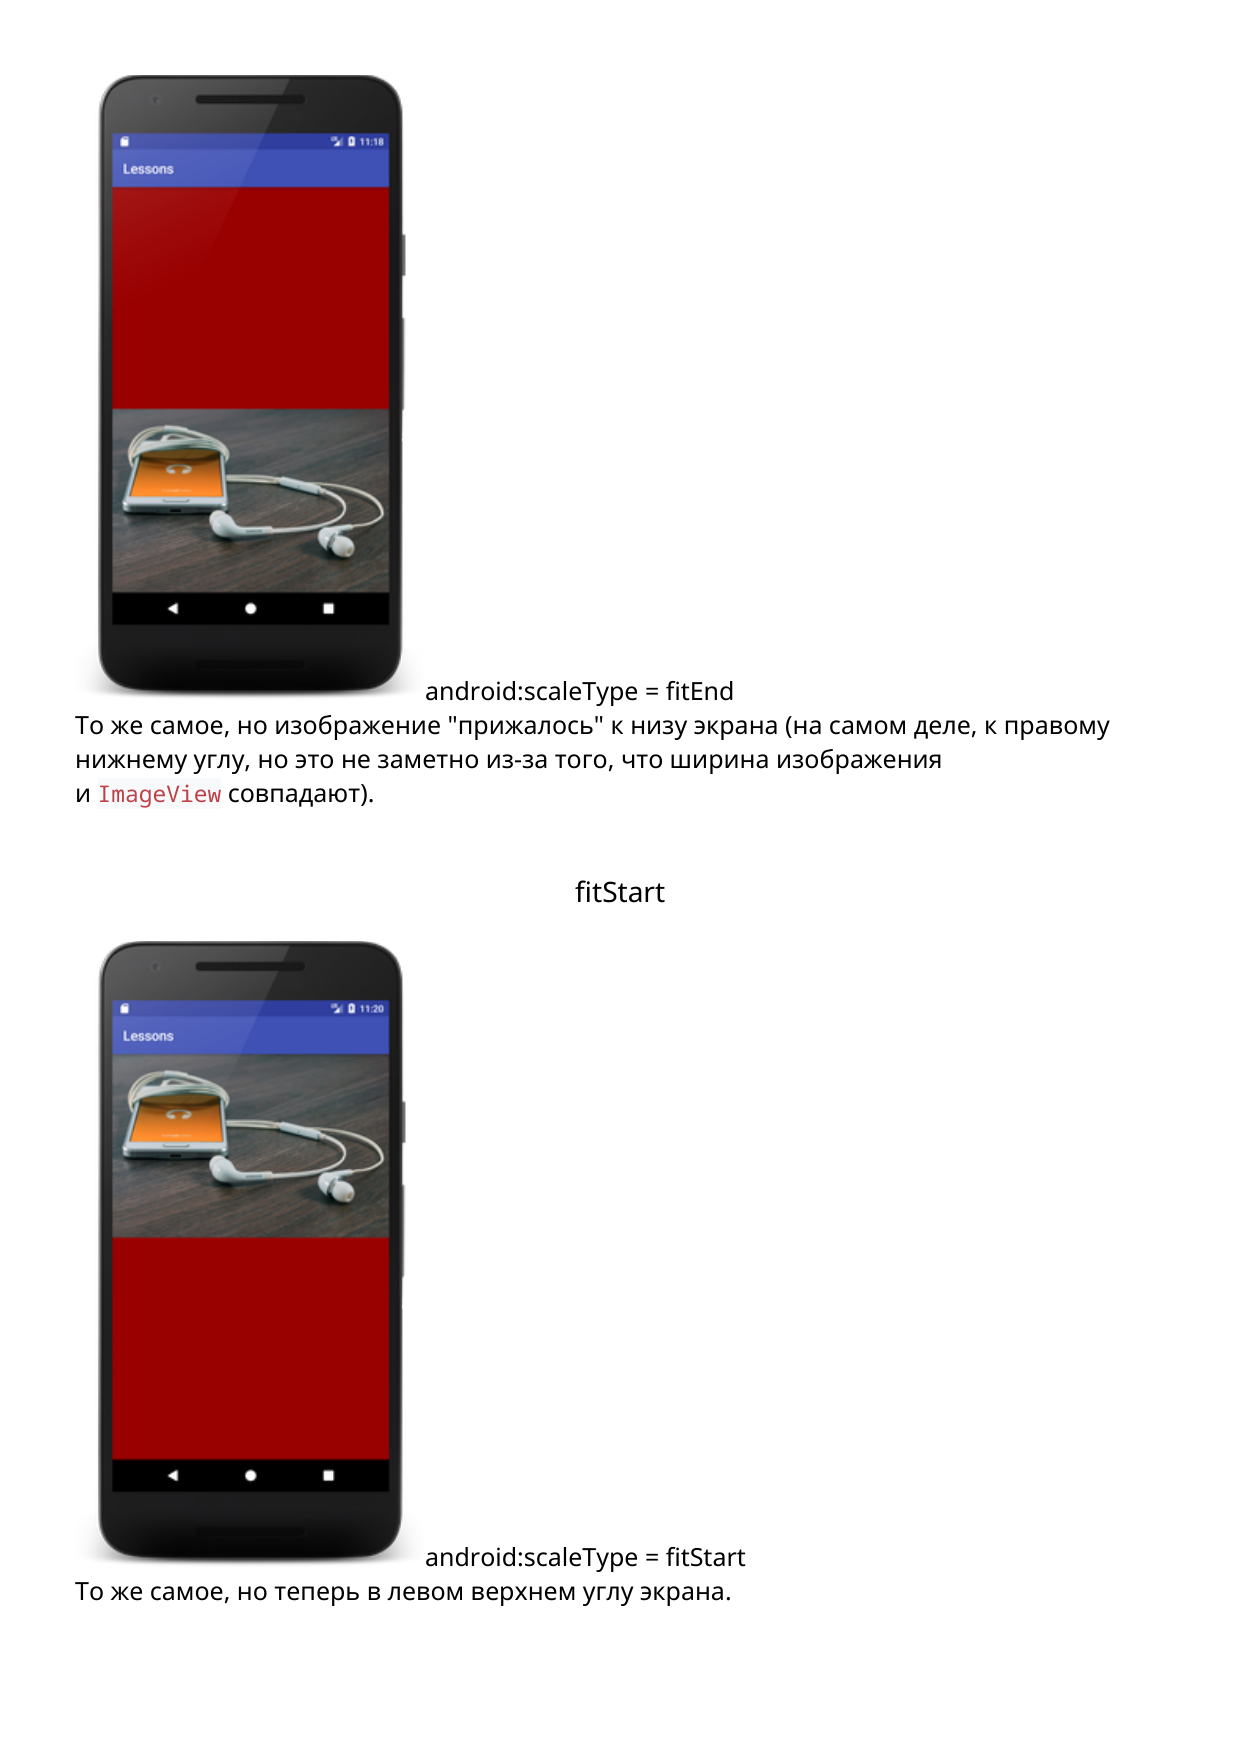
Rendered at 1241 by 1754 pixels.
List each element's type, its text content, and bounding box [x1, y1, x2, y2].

text То же самое, но изображение "прижалось" к низу экрана (на самом деле, к правому нижнему углу, но это не заметно из-за того, что ширина изображения и ImageView совпадают). [75, 707, 1165, 809]
text То же самое, но теперь в левом верхнем углу экрана. [75, 1574, 1165, 1608]
picture [75, 941, 426, 1567]
text fitStart [75, 872, 1165, 910]
picture [75, 75, 426, 700]
